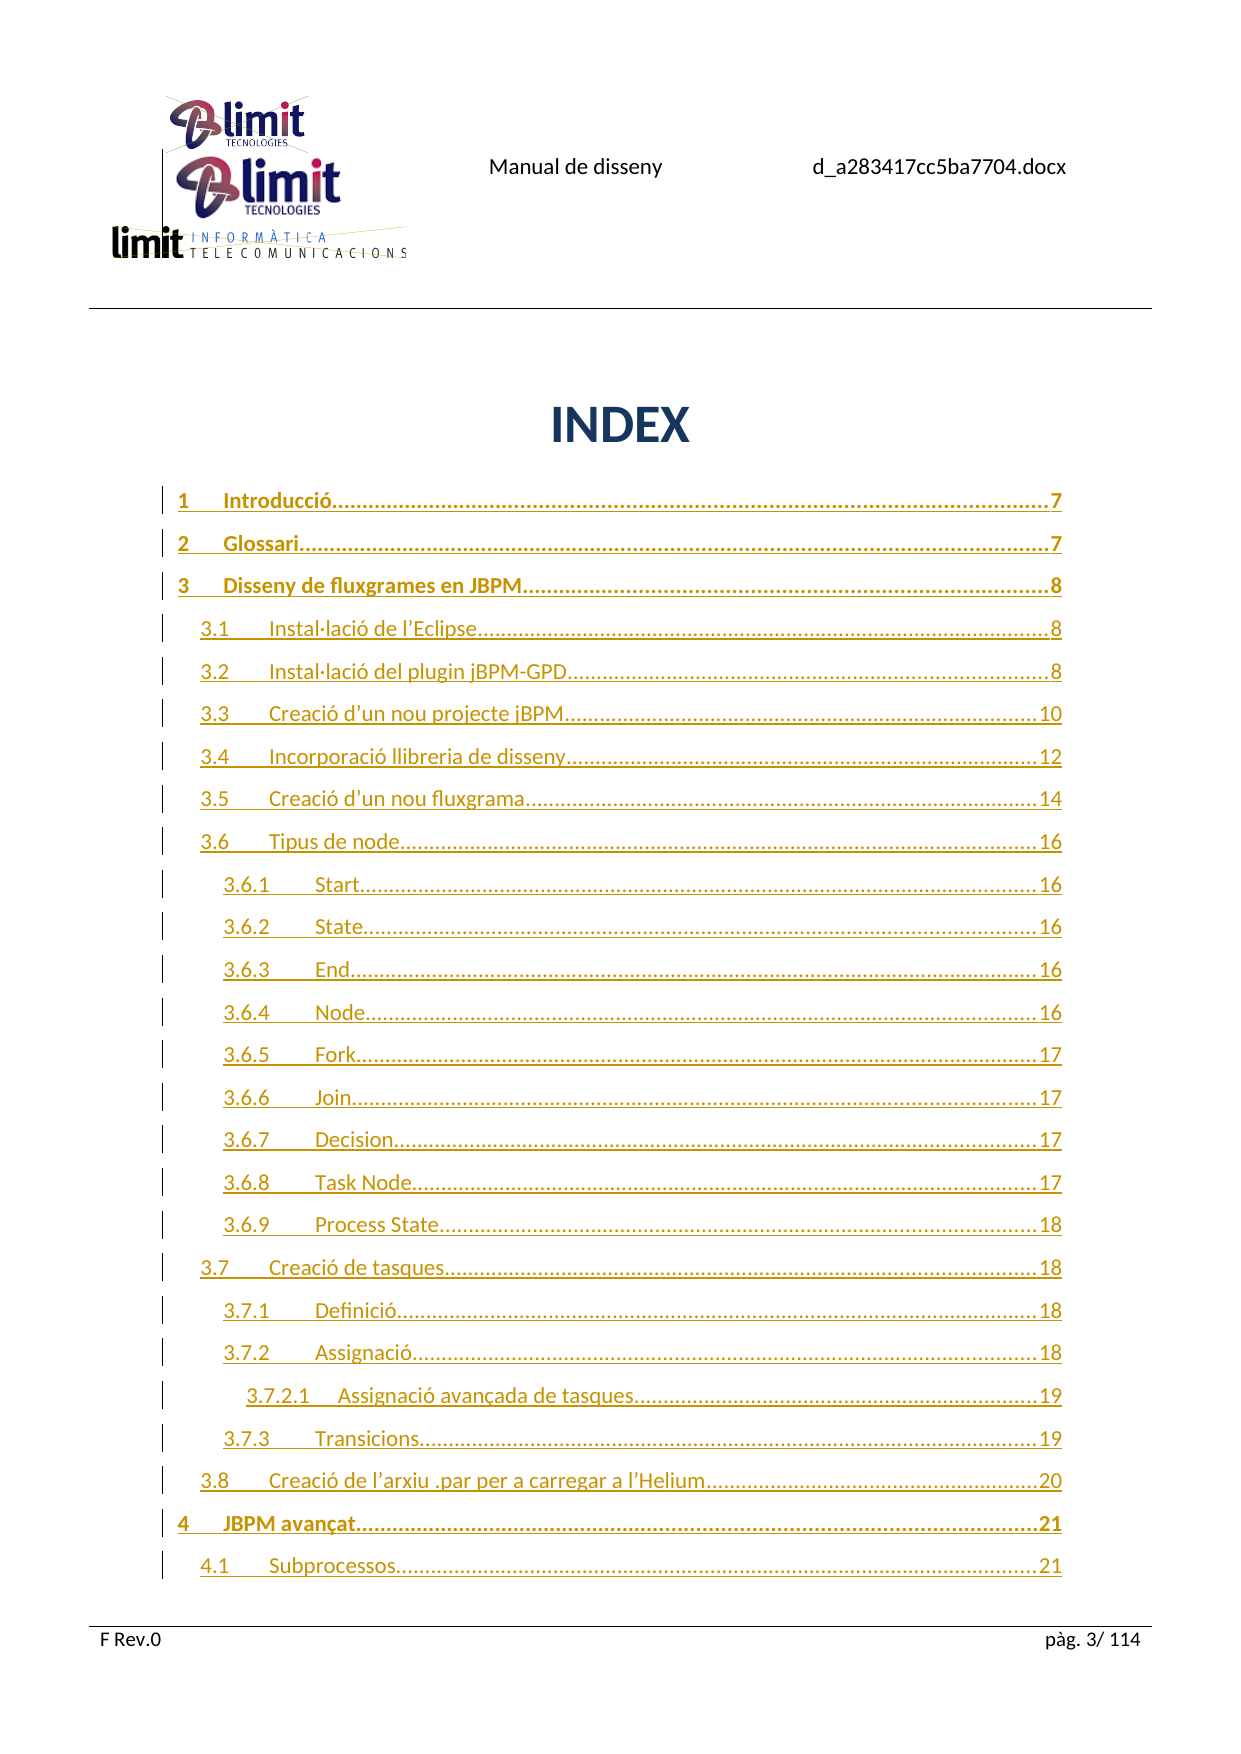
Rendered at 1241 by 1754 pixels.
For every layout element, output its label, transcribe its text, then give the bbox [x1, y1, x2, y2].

picture [169, 126, 346, 223]
picture [239, 97, 309, 152]
picture [112, 227, 162, 257]
picture [166, 97, 235, 152]
picture [122, 253, 162, 258]
picture [163, 233, 251, 252]
picture [267, 227, 406, 257]
picture [116, 226, 162, 231]
text INDEX [177, 389, 1063, 456]
picture [163, 243, 396, 258]
picture [163, 226, 402, 242]
picture [169, 96, 305, 124]
